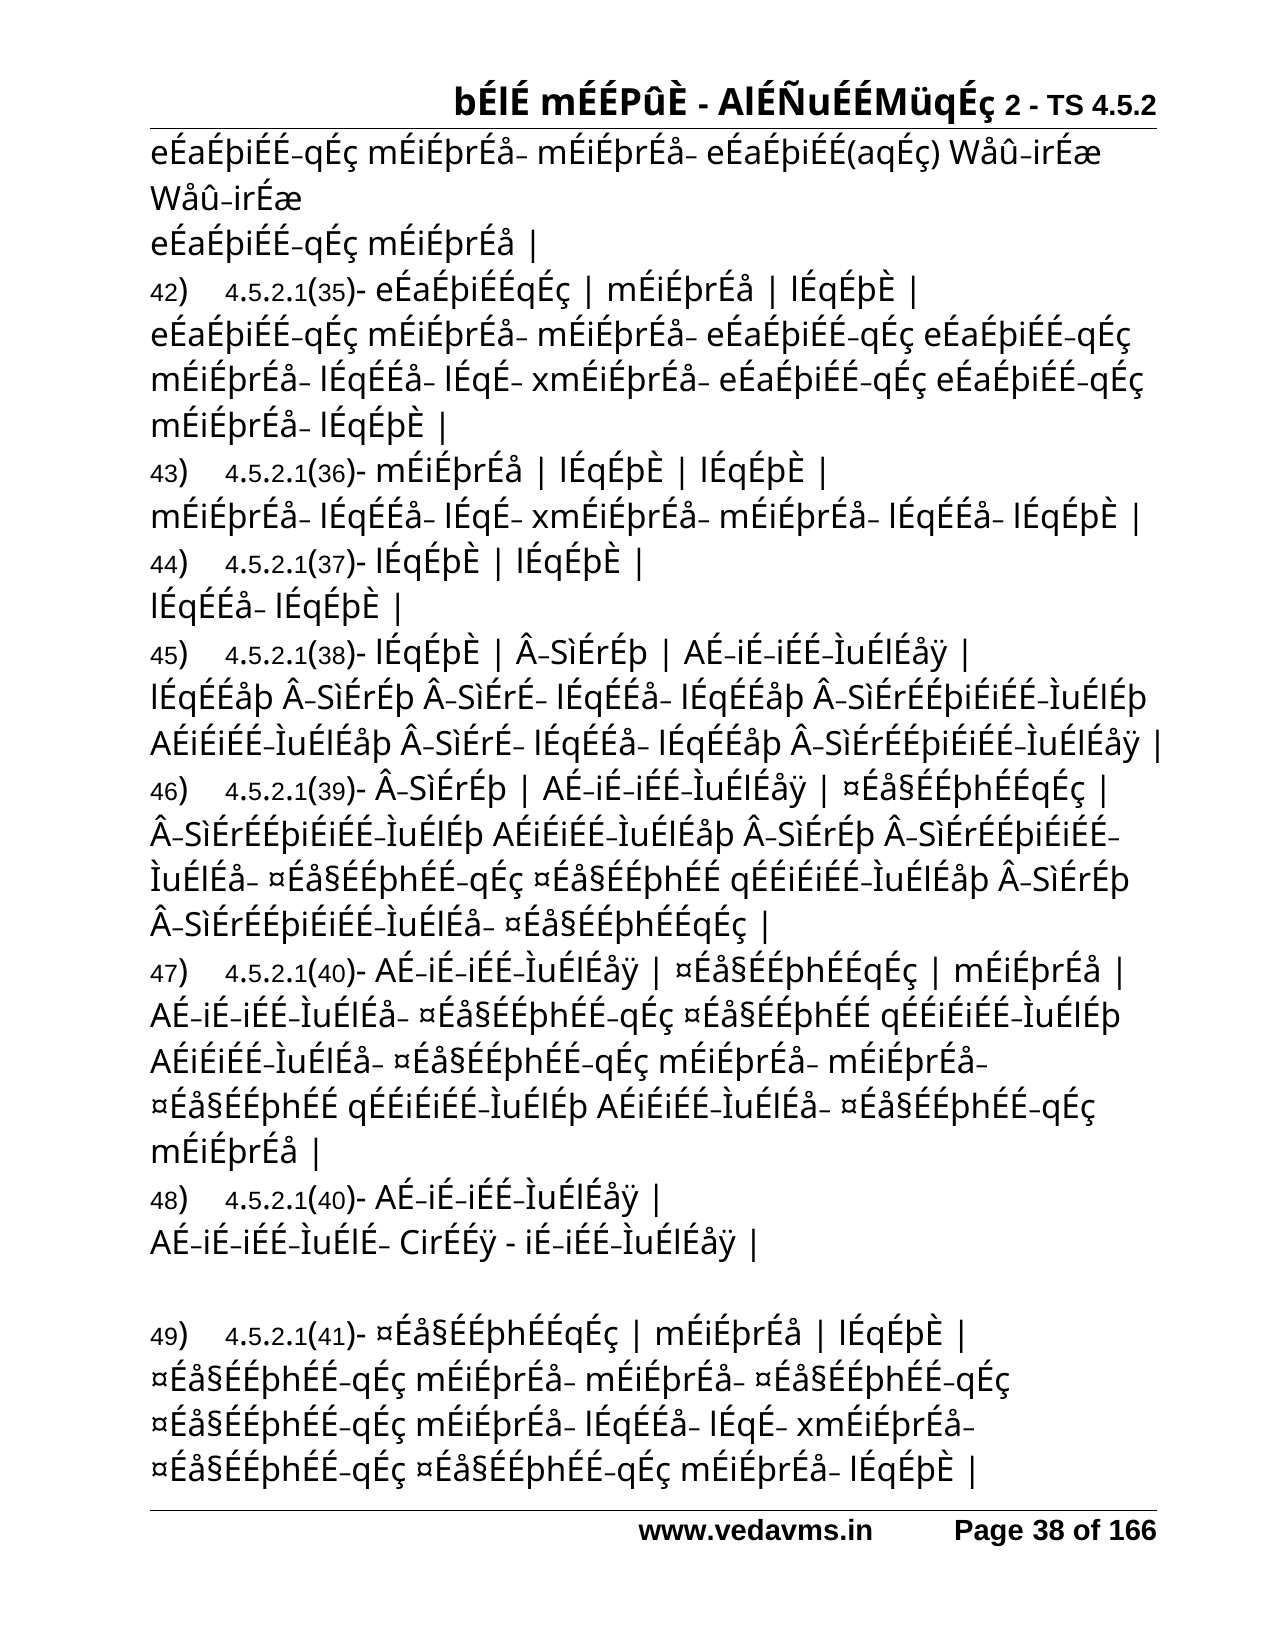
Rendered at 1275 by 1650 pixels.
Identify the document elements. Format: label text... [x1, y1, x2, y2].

text Wåû–irÉæ eÉaÉþiÉÉ–qÉç eÉaÉþiÉÉ(aqÉç) Wåû–irÉæ Wåû–irÉæ eÉaÉþiÉÉ–qÉç mÉiÉþrÉå– mÉiÉþrÉå– eÉaÉþiÉÉ(aqÉç) Wåû–irÉæ Wåû–irÉæ [150, 129, 1169, 220]
text 42) 4.5.2.1(35)- eÉaÉþiÉÉqÉç | mÉiÉþrÉå | lÉqÉþÈ | [150, 265, 1169, 311]
text ¤Éå§ÉÉþhÉÉ–qÉç mÉiÉþrÉå– mÉiÉþrÉå– ¤Éå§ÉÉþhÉÉ–qÉç ¤Éå§ÉÉþhÉÉ–qÉç mÉiÉþrÉå– lÉqÉÉå– lÉqÉ– xmÉiÉþrÉå– ¤Éå§ÉÉþhÉÉ–qÉç ¤Éå§ÉÉþhÉÉ–qÉç mÉiÉþrÉå– lÉqÉþÈ | [150, 1355, 1169, 1492]
text 49) 4.5.2.1(41)- ¤Éå§ÉÉþhÉÉqÉç | mÉiÉþrÉå | lÉqÉþÈ | [150, 1310, 1169, 1355]
text eÉaÉþiÉÉ–qÉç mÉiÉþrÉå– mÉiÉþrÉå– eÉaÉþiÉÉ–qÉç eÉaÉþiÉÉ–qÉç mÉiÉþrÉå– lÉqÉÉå– lÉqÉ– xmÉiÉþrÉå– eÉaÉþiÉÉ–qÉç eÉaÉþiÉÉ–qÉç [150, 311, 1169, 402]
text AÉ–iÉ–iÉÉ–ÌuÉlÉå– ¤Éå§ÉÉþhÉÉ–qÉç ¤Éå§ÉÉþhÉÉ qÉÉiÉiÉÉ–ÌuÉlÉþ AÉiÉiÉÉ–ÌuÉlÉå– ¤Éå§ÉÉþhÉÉ–qÉç mÉiÉþrÉå– mÉiÉþrÉå– ¤Éå§ÉÉþhÉÉ qÉÉiÉiÉÉ–ÌuÉlÉþ AÉiÉiÉÉ–ÌuÉlÉå– ¤Éå§ÉÉþhÉÉ–qÉç mÉiÉþrÉå | [150, 992, 1169, 1174]
text 43) 4.5.2.1(36)- mÉiÉþrÉå | lÉqÉþÈ | lÉqÉþÈ | [150, 447, 1169, 492]
text Â–SìÉrÉÉþiÉiÉÉ–ÌuÉlÉþ AÉiÉiÉÉ–ÌuÉlÉåþ Â–SìÉrÉþ Â–SìÉrÉÉþiÉiÉÉ–ÌuÉlÉå– ¤Éå§ÉÉþhÉÉ–qÉç ¤Éå§ÉÉþhÉÉ qÉÉiÉiÉÉ–ÌuÉlÉåþ Â–SìÉrÉþ [150, 810, 1169, 901]
text Â–SìÉrÉÉþiÉiÉÉ–ÌuÉlÉå– ¤Éå§ÉÉþhÉÉqÉç | [150, 901, 1169, 947]
text 46) 4.5.2.1(39)- Â–SìÉrÉþ | AÉ–iÉ–iÉÉ–ÌuÉlÉåÿ | ¤Éå§ÉÉþhÉÉqÉç | [150, 765, 1169, 810]
text mÉiÉþrÉå– lÉqÉÉå– lÉqÉ– xmÉiÉþrÉå– mÉiÉþrÉå– lÉqÉÉå– lÉqÉþÈ | [150, 492, 1169, 538]
text eÉaÉþiÉÉ–qÉç mÉiÉþrÉå | [150, 220, 1169, 265]
text lÉqÉÉåþ Â–SìÉrÉþ Â–SìÉrÉ– lÉqÉÉå– lÉqÉÉåþ Â–SìÉrÉÉþiÉiÉÉ–ÌuÉlÉþ AÉiÉiÉÉ–ÌuÉlÉåþ Â–SìÉrÉ– lÉqÉÉå– lÉqÉÉåþ Â–SìÉrÉÉþiÉiÉÉ–ÌuÉlÉåÿ | [150, 674, 1169, 765]
text 45) 4.5.2.1(38)- lÉqÉþÈ | Â–SìÉrÉþ | AÉ–iÉ–iÉÉ–ÌuÉlÉåÿ | [150, 629, 1169, 674]
text 48) 4.5.2.1(40)- AÉ–iÉ–iÉÉ–ÌuÉlÉåÿ | [150, 1174, 1169, 1219]
text lÉqÉÉå– lÉqÉþÈ | [150, 583, 1169, 629]
text 44) 4.5.2.1(37)- lÉqÉþÈ | lÉqÉþÈ | [150, 538, 1169, 583]
text mÉiÉþrÉå– lÉqÉþÈ | [150, 402, 1169, 447]
text 47) 4.5.2.1(40)- AÉ–iÉ–iÉÉ–ÌuÉlÉåÿ | ¤Éå§ÉÉþhÉÉqÉç | mÉiÉþrÉå | [150, 947, 1169, 992]
text AÉ–iÉ–iÉÉ–ÌuÉlÉ– CirÉÉÿ - iÉ–iÉÉ–ÌuÉlÉåÿ | [150, 1219, 1169, 1264]
